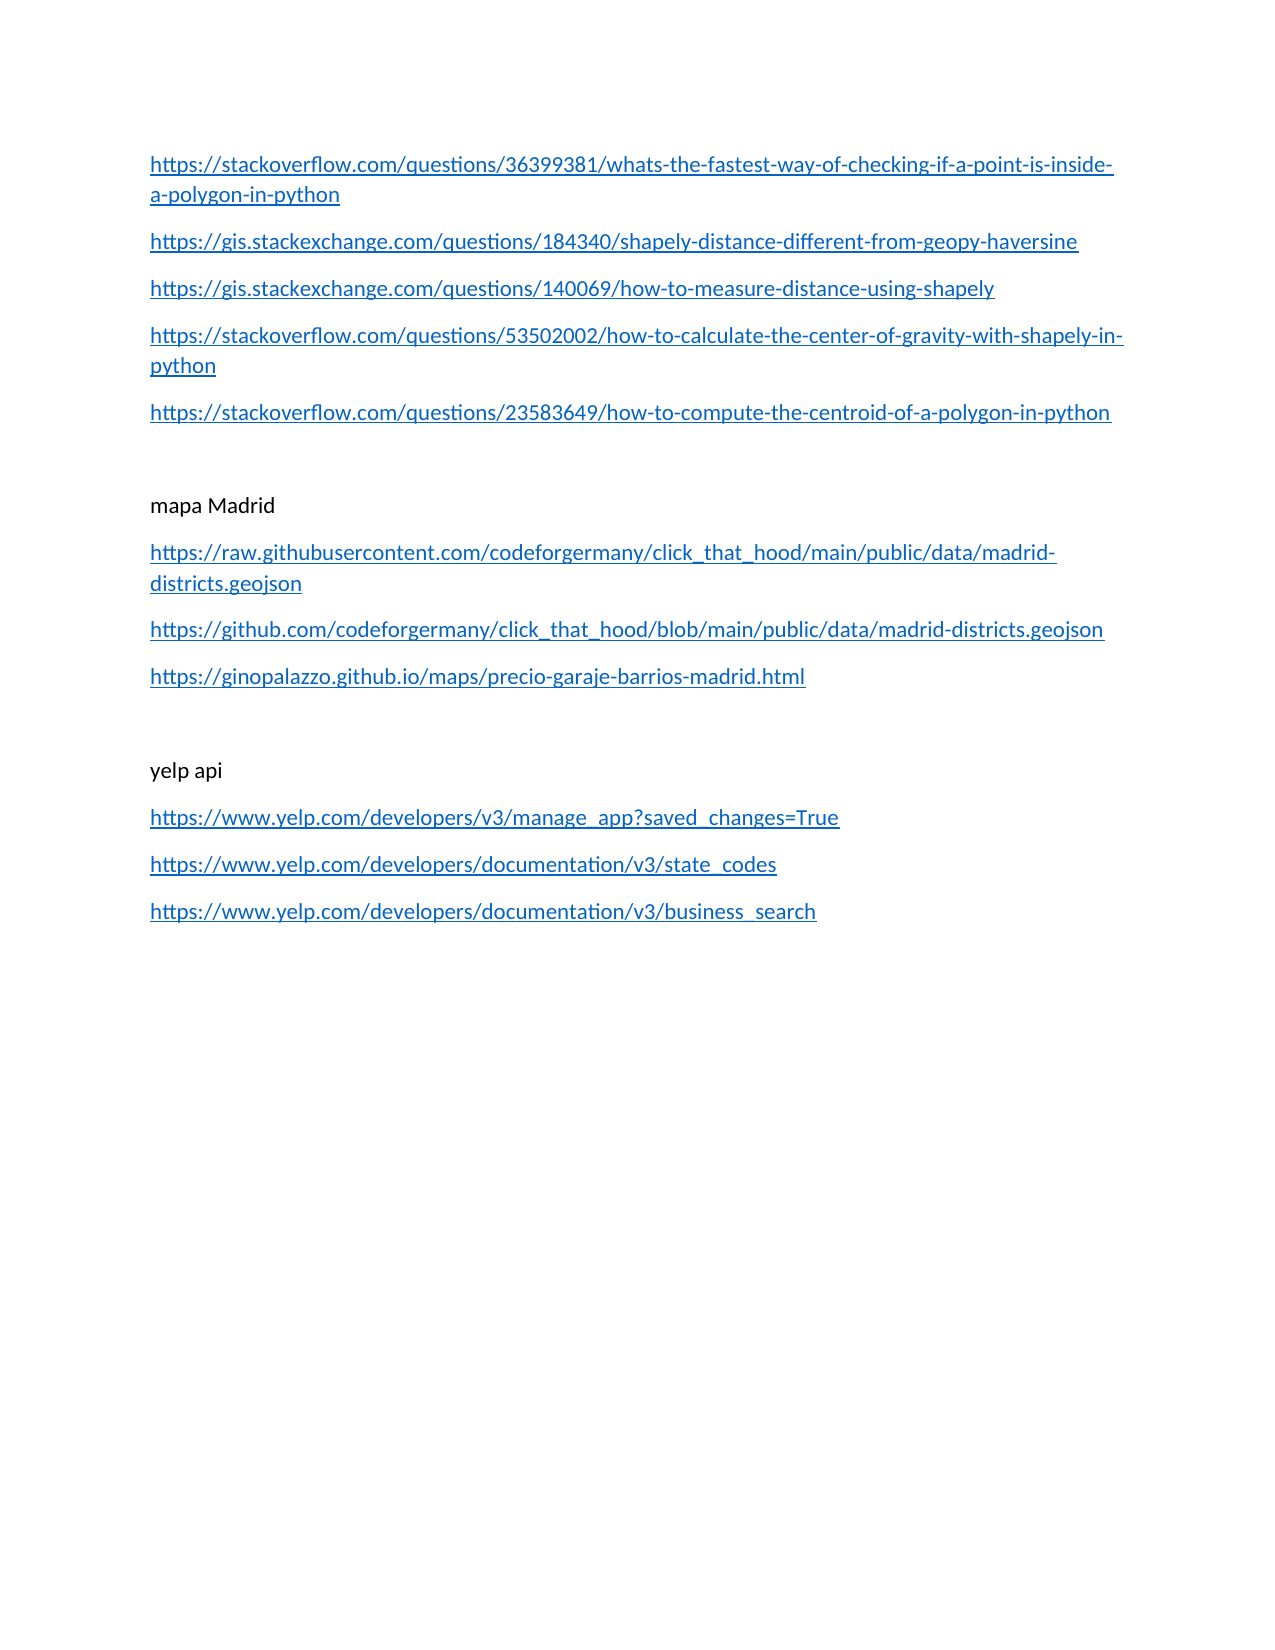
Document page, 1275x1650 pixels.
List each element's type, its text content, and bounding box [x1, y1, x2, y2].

text https://gis.stackexchange.com/questions/140069/how-to-measure-distance-using-shapely [150, 274, 1125, 302]
text https://stackoverflow.com/questions/36399381/whats-the-fastest-way-of-checking-if-a-point-is-inside-a-polygon-in-python [150, 150, 1125, 208]
text https://www.yelp.com/developers/v3/manage_app?saved_changes=True [150, 803, 1125, 831]
text https://www.yelp.com/developers/documentation/v3/state_codes [150, 850, 1125, 878]
text https://github.com/codeforgermany/click_that_hood/blob/main/public/data/madrid-districts.geojson [150, 616, 1125, 644]
text https://gis.stackexchange.com/questions/184340/shapely-distance-different-from-geopy-haversine [150, 227, 1125, 255]
text yelp api [150, 756, 1125, 784]
text https://ginopalazzo.github.io/maps/precio-garaje-barrios-madrid.html [150, 662, 1125, 691]
text https://www.yelp.com/developers/documentation/v3/business_search [150, 897, 1125, 925]
text mapa Madrid [150, 492, 1125, 520]
text https://stackoverflow.com/questions/53502002/how-to-calculate-the-center-of-gravity-with-shapely-in-python [150, 321, 1125, 379]
text https://raw.githubusercontent.com/codeforgermany/click_that_hood/main/public/data/madrid-districts.geojson [150, 538, 1125, 597]
text https://stackoverflow.com/questions/23583649/how-to-compute-the-centroid-of-a-polygon-in-python [150, 398, 1125, 426]
